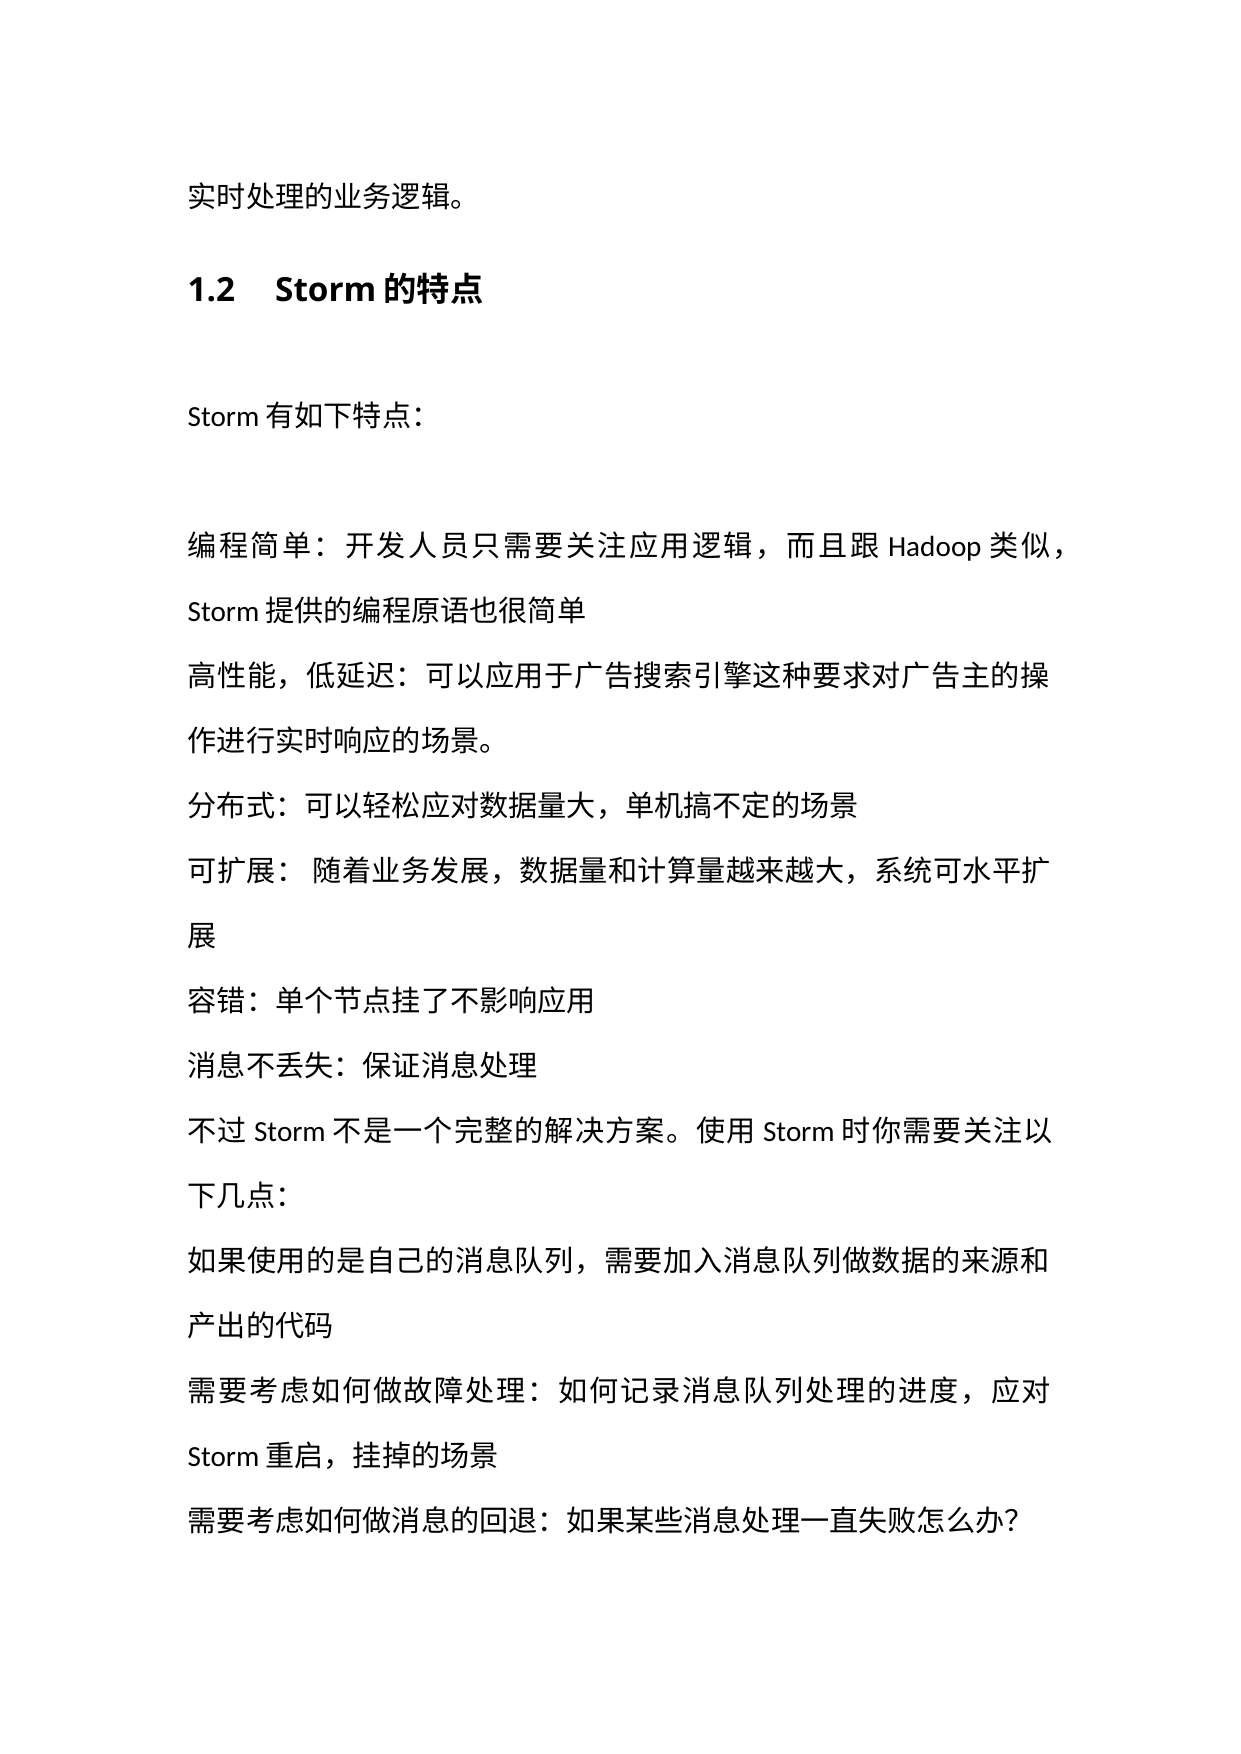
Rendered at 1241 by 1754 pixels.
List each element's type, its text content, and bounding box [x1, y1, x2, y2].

text Storm有如下特点： [187, 381, 1053, 446]
text 可扩展： 随着业务发展，数据量和计算量越来越大，系统可水平扩展 [187, 836, 1053, 966]
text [187, 162, 1053, 227]
text 分布式：可以轻松应对数据量大，单机搞不定的场景 [187, 771, 1053, 836]
text 容错：单个节点挂了不影响应用 [187, 966, 1053, 1031]
text 需要考虑如何做故障处理：如何记录消息队列处理的进度，应对Storm重启，挂掉的场景 [187, 1356, 1053, 1486]
text 不过Storm不是一个完整的解决方案。使用Storm时你需要关注以下几点： [187, 1096, 1053, 1226]
subtitle Storm的特点 [187, 254, 1053, 319]
text 编程简单：开发人员只需要关注应用逻辑，而且跟Hadoop类似，Storm提供的编程原语也很简单 [187, 511, 1053, 641]
text 高性能，低延迟：可以应用于广告搜索引擎这种要求对广告主的操作进行实时响应的场景。 [187, 641, 1053, 771]
text 消息不丢失：保证消息处理 [187, 1031, 1053, 1096]
text 需要考虑如何做消息的回退：如果某些消息处理一直失败怎么办？ [187, 1486, 1053, 1551]
text 如果使用的是自己的消息队列，需要加入消息队列做数据的来源和产出的代码 [187, 1226, 1053, 1356]
